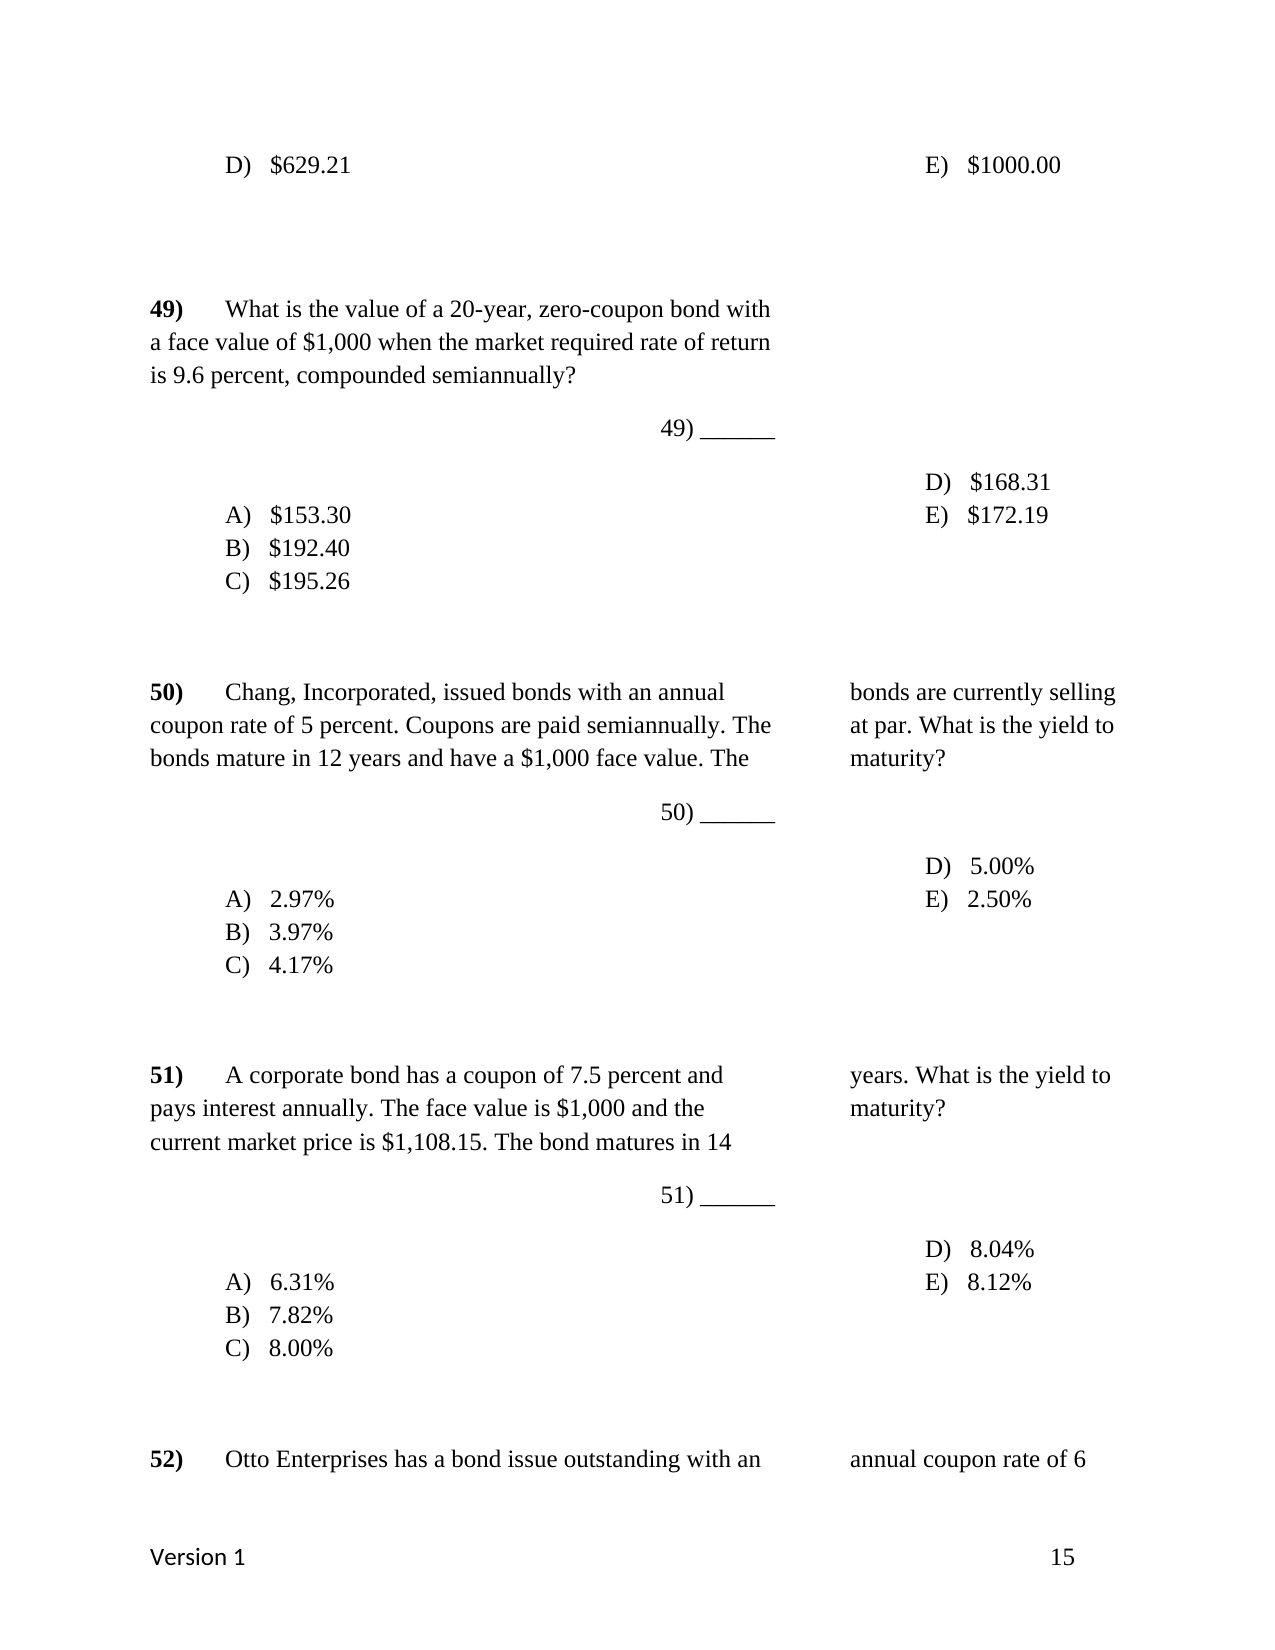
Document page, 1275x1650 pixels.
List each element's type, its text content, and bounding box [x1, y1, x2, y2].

text A) $153.30 B) $192.40 C) $195.26 D) $168.31 E) $172.19 [850, 467, 1125, 562]
text 50) Chang, Incorporated, issued bonds with an annual coupon rate of 5 percent. Coupons are paid semiannually. The bonds mature in 12 years and have a $1,000 face value. The bonds are currently selling at par. What is the yield to maturity? [150, 677, 775, 772]
text A) 2.97% B) 3.97% C) 4.17% D) 5.00% E) 2.50% [850, 851, 1125, 946]
text A) 2.97% B) 3.97% C) 4.17% D) 5.00% E) 2.50% [150, 851, 775, 979]
text 51) ______ [150, 1180, 775, 1209]
text 51) A corporate bond has a coupon of 7.5 percent and pays interest annually. The face value is $1,000 and the current market price is $1,108.15. The bond matures in 14 years. What is the yield to maturity? [850, 1061, 1125, 1122]
text 50) Chang, Incorporated, issued bonds with an annual coupon rate of 5 percent. Coupons are paid semiannually. The bonds mature in 12 years and have a $1,000 face value. The bonds are currently selling at par. What is the yield to maturity? [850, 677, 1125, 772]
text A) 6.31% B) 7.82% C) 8.00% D) 8.04% E) 8.12% [850, 1234, 1125, 1329]
text 50) ______ [150, 797, 775, 826]
text 49) What is the value of a 20-year, zero-coupon bond with a face value of $1,000 when the market required rate of return is 9.6 percent, compounded semiannually? [150, 294, 775, 388]
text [850, 150, 1125, 212]
text 49) ______ [150, 413, 775, 442]
text A) 6.31% B) 7.82% C) 8.00% D) 8.04% E) 8.12% [150, 1234, 775, 1362]
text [850, 1444, 1125, 1473]
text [150, 150, 775, 179]
text 51) A corporate bond has a coupon of 7.5 percent and pays interest annually. The face value is $1,000 and the current market price is $1,108.15. The bond matures in 14 years. What is the yield to maturity? [150, 1061, 775, 1155]
text A) $153.30 B) $192.40 C) $195.26 D) $168.31 E) $172.19 [150, 467, 775, 595]
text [150, 1444, 775, 1473]
